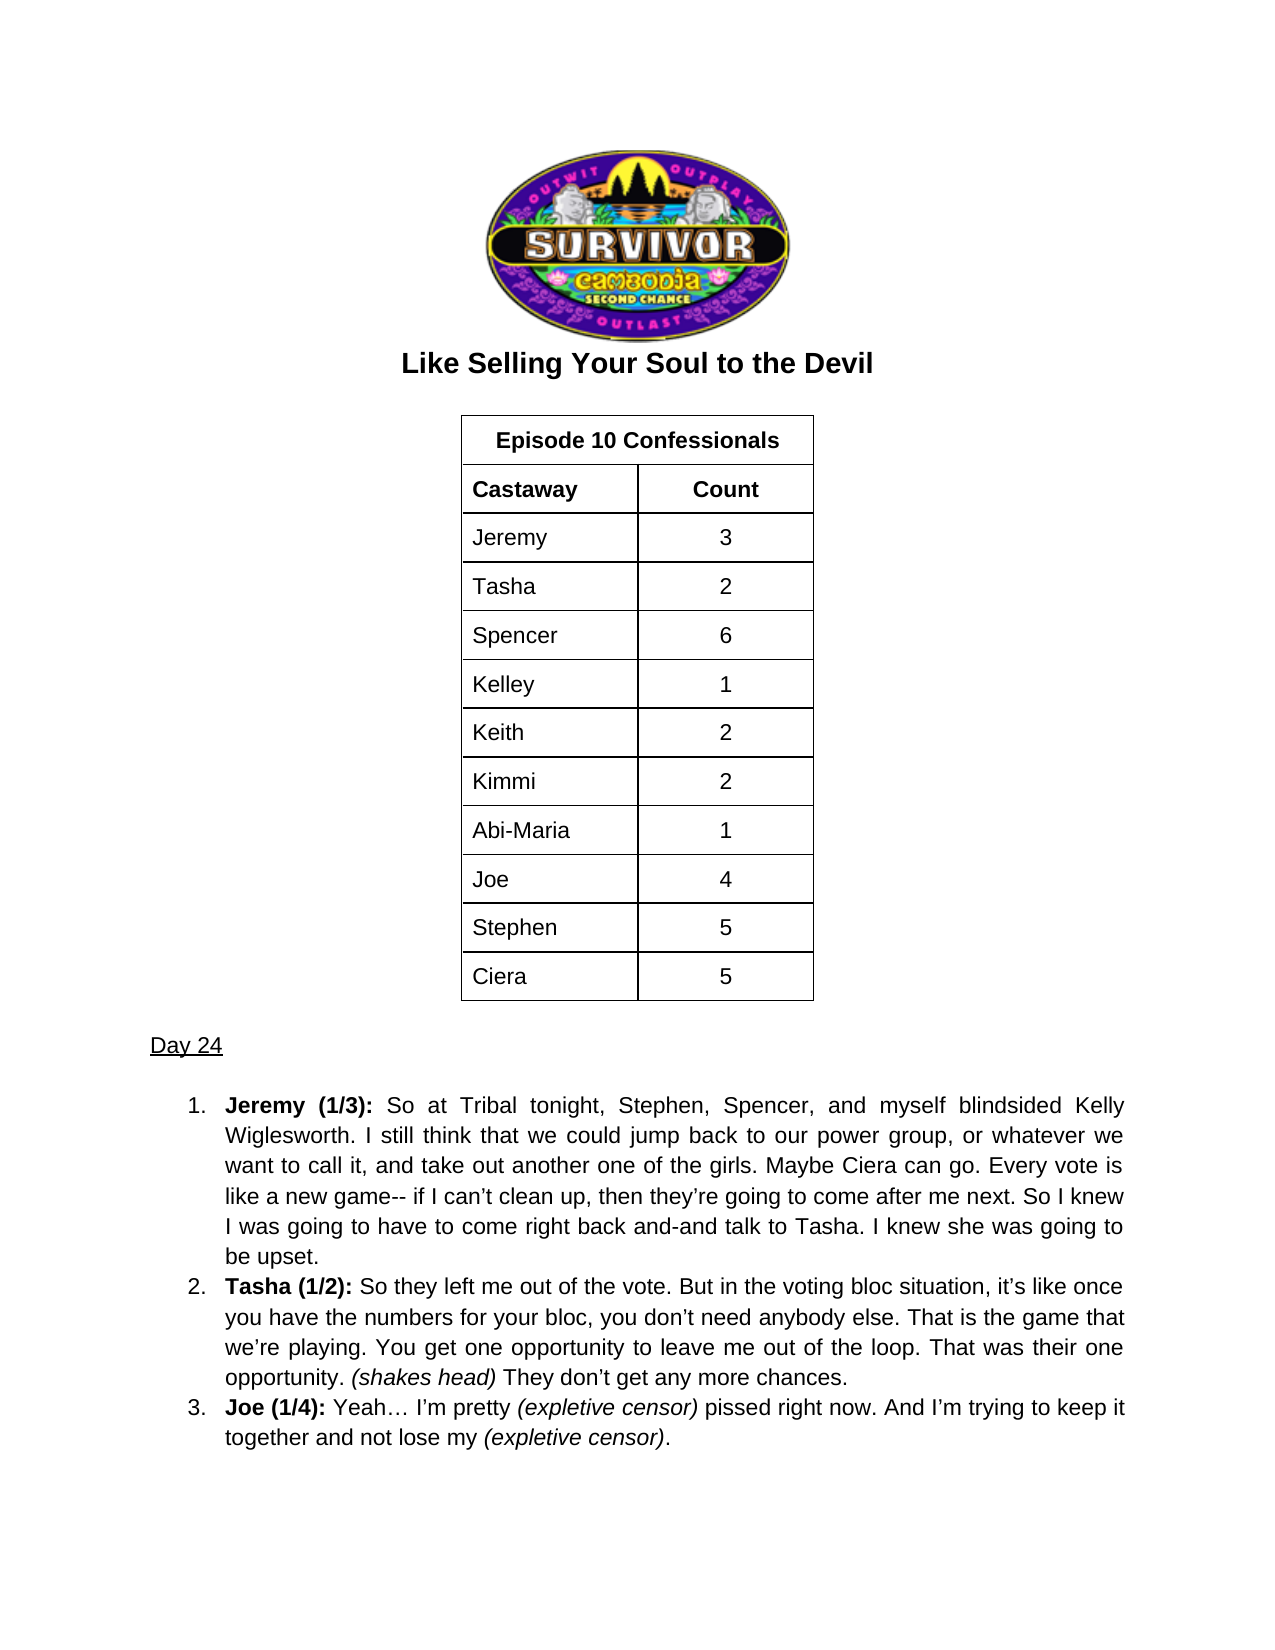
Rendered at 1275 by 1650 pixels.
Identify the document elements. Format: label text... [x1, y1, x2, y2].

table_cell 6 [639, 611, 813, 658]
text Like Selling Your Soul to the Devil [150, 346, 1125, 379]
table_cell Joe [462, 855, 637, 902]
list Tasha (1/2): So they left me out of the vote. But in the voting bloc situation, it’s like once you have the numbers for your bloc, you don’t need anybody else. That is the game that we’re playing. You get one opportunity to leave me out of the loop. That was their one opportunity. (shakes head) They don’t get any more chances. [187, 1273, 1125, 1390]
table_cell Stephen [462, 903, 637, 951]
table_cell Castaway [462, 465, 637, 512]
table_cell 3 [639, 514, 813, 561]
table_cell 4 [639, 855, 813, 902]
table_cell Spencer [462, 611, 637, 658]
table_cell 5 [639, 904, 813, 951]
table_cell Abi-Maria [462, 806, 637, 853]
table_cell Count [639, 465, 813, 512]
text Day 24 [150, 1032, 1125, 1058]
picture [481, 150, 794, 343]
table_cell Jeremy [462, 513, 637, 561]
table_cell 1 [639, 660, 813, 707]
table_cell 1 [639, 806, 813, 853]
table_cell Tasha [462, 562, 637, 610]
table_header Episode 10 Confessionals [462, 416, 813, 463]
table_cell 2 [639, 758, 813, 805]
list Joe (1/4): Yeah… I’m pretty (expletive censor) pissed right now. And I’m trying to keep it together and not lose my (expletive censor). [187, 1394, 1125, 1451]
list Jeremy (1/3): So at Tribal tonight, Stephen, Spencer, and myself blindsided Kelly Wiglesworth. I still think that we could jump back to our power group, or whatever we want to call it, and take out another one of the girls. Maybe Ciera can go. Every vote is like a new game-- if I can’t clean up, then they’re going to come after me next. So I knew I was going to have to come right back and-and talk to Tasha. I knew she was going to be upset. [187, 1092, 1125, 1269]
table_cell Keith [462, 708, 637, 756]
table_cell 2 [639, 709, 813, 756]
table_cell Ciera [462, 952, 637, 1000]
table_cell Kimmi [462, 757, 637, 805]
table_cell Kelley [462, 660, 637, 707]
table_cell 2 [639, 563, 813, 610]
table_cell 5 [639, 953, 813, 1000]
